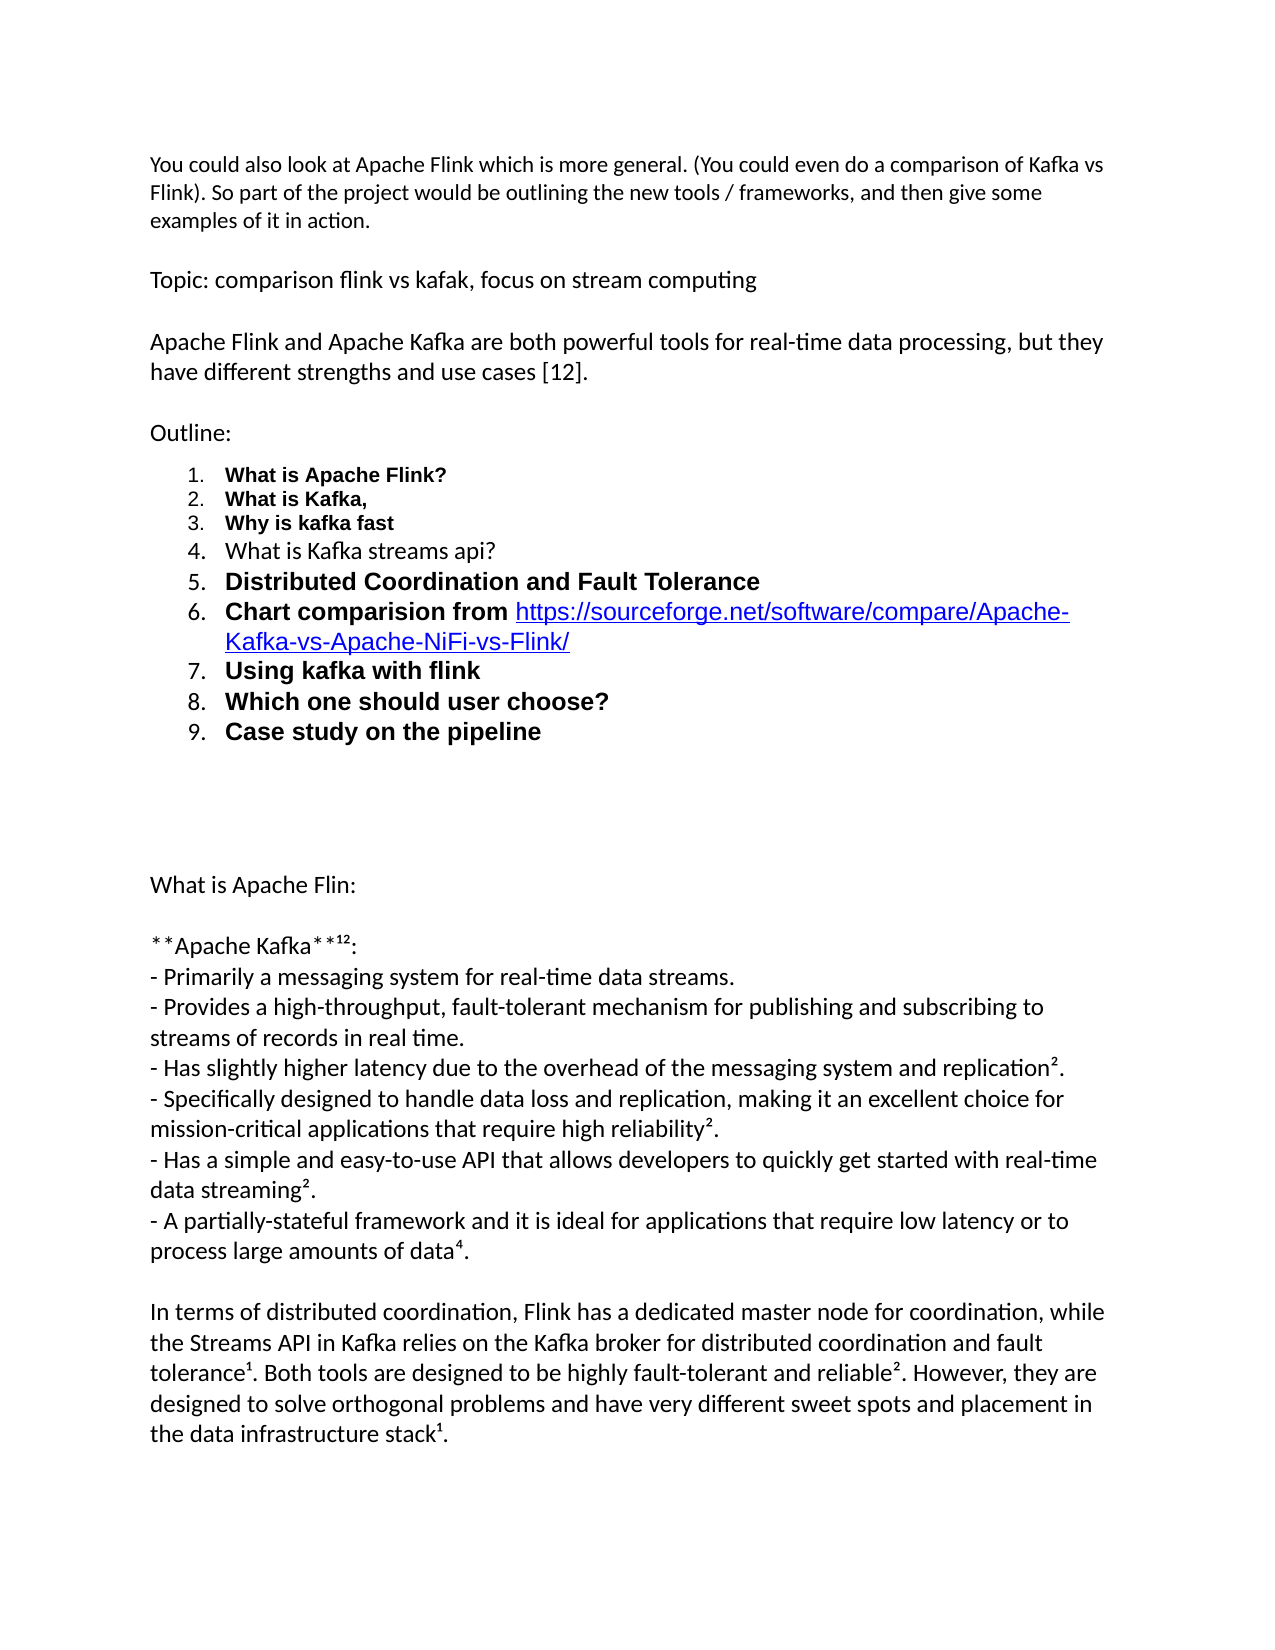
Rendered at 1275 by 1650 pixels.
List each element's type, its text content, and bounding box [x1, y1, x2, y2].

list Distributed Coordination and Fault Tolerance [187, 566, 1125, 596]
text - A partially-stateful framework and it is ideal for applications that require low latency or to process large amounts of data⁴. [150, 1205, 1125, 1266]
text - Provides a high-throughput, fault-tolerant mechanism for publishing and subscribing to streams of records in real time. [150, 991, 1125, 1052]
list What is Apache Flink? [187, 463, 1125, 487]
text Outline: [150, 417, 1125, 448]
text - Specifically designed to handle data loss and replication, making it an excellent choice for mission-critical applications that require high reliability². [150, 1083, 1125, 1144]
text You could also look at Apache Flink which is more general. (You could even do a comparison of Kafka vs Flink). So part of the project would be outlining the new tools / frameworks, and then give some examples of it in action. [150, 150, 1125, 234]
list What is Kafka, [187, 487, 1125, 511]
text - Primarily a messaging system for real-time data streams. [150, 961, 1125, 991]
list Using kafka with flink [187, 656, 1125, 686]
text Topic: comparison flink vs kafak, focus on stream computing [150, 264, 1125, 295]
list What is Kafka streams api? [187, 535, 1125, 566]
list Chart comparision from https://sourceforge.net/software/compare/Apache-Kafka-vs-Apache-NiFi-vs-Flink/ [187, 596, 1125, 656]
text - Has slightly higher latency due to the overhead of the messaging system and replication². [150, 1052, 1125, 1083]
text In terms of distributed coordination, Flink has a dedicated master node for coordination, while the Streams API in Kafka relies on the Kafka broker for distributed coordination and fault tolerance¹. Both tools are designed to be highly fault-tolerant and reliable². However, they are designed to solve orthogonal problems and have very different sweet spots and placement in the data infrastructure stack¹. [150, 1296, 1125, 1449]
text What is Apache Flin: [150, 869, 1125, 900]
list Case study on the pipeline [187, 717, 1125, 747]
text Apache Flink and Apache Kafka are both powerful tools for real-time data processing, but they have different strengths and use cases [12]. [150, 326, 1125, 387]
text - Has a simple and easy-to-use API that allows developers to quickly get started with real-time data streaming². [150, 1144, 1125, 1205]
list Which one should user choose? [187, 686, 1125, 717]
list Why is kafka fast [187, 511, 1125, 535]
text **Apache Kafka**¹²: [150, 930, 1125, 961]
